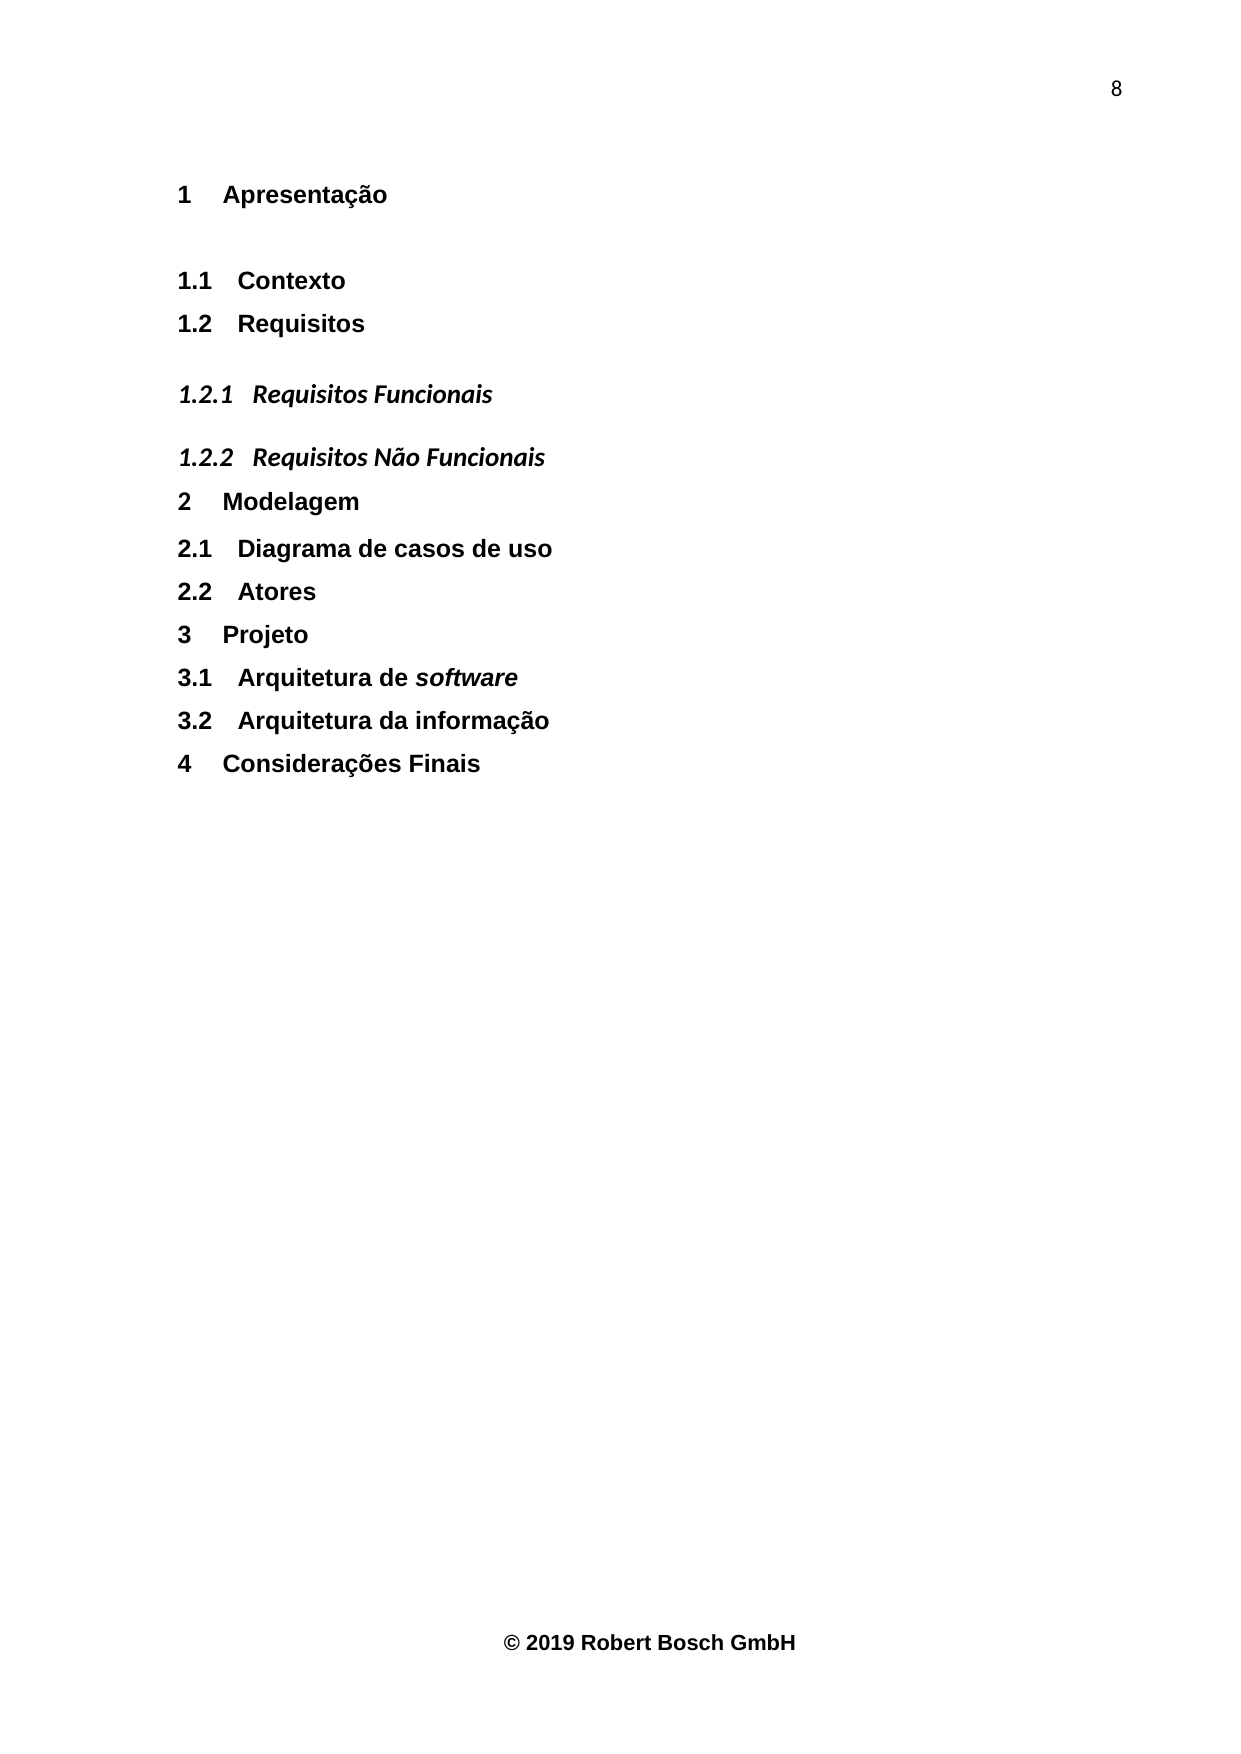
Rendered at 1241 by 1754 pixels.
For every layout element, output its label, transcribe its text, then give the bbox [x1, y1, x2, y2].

subtitle Considerações Finais [177, 749, 1122, 778]
subtitle Apresentação [177, 179, 1122, 208]
subtitle Requisitos Não Funcionais [177, 440, 1122, 473]
subtitle Modelagem [177, 484, 1122, 517]
subtitle Arquitetura da informação [177, 706, 1122, 735]
subtitle Requisitos Funcionais [177, 377, 1122, 410]
subtitle Diagrama de casos de uso [177, 534, 1122, 562]
subtitle Contexto [177, 266, 1122, 294]
subtitle Atores [177, 577, 1122, 606]
subtitle Arquitetura de software [177, 663, 1122, 692]
subtitle Requisitos [177, 309, 1122, 338]
subtitle Projeto [177, 620, 1122, 649]
